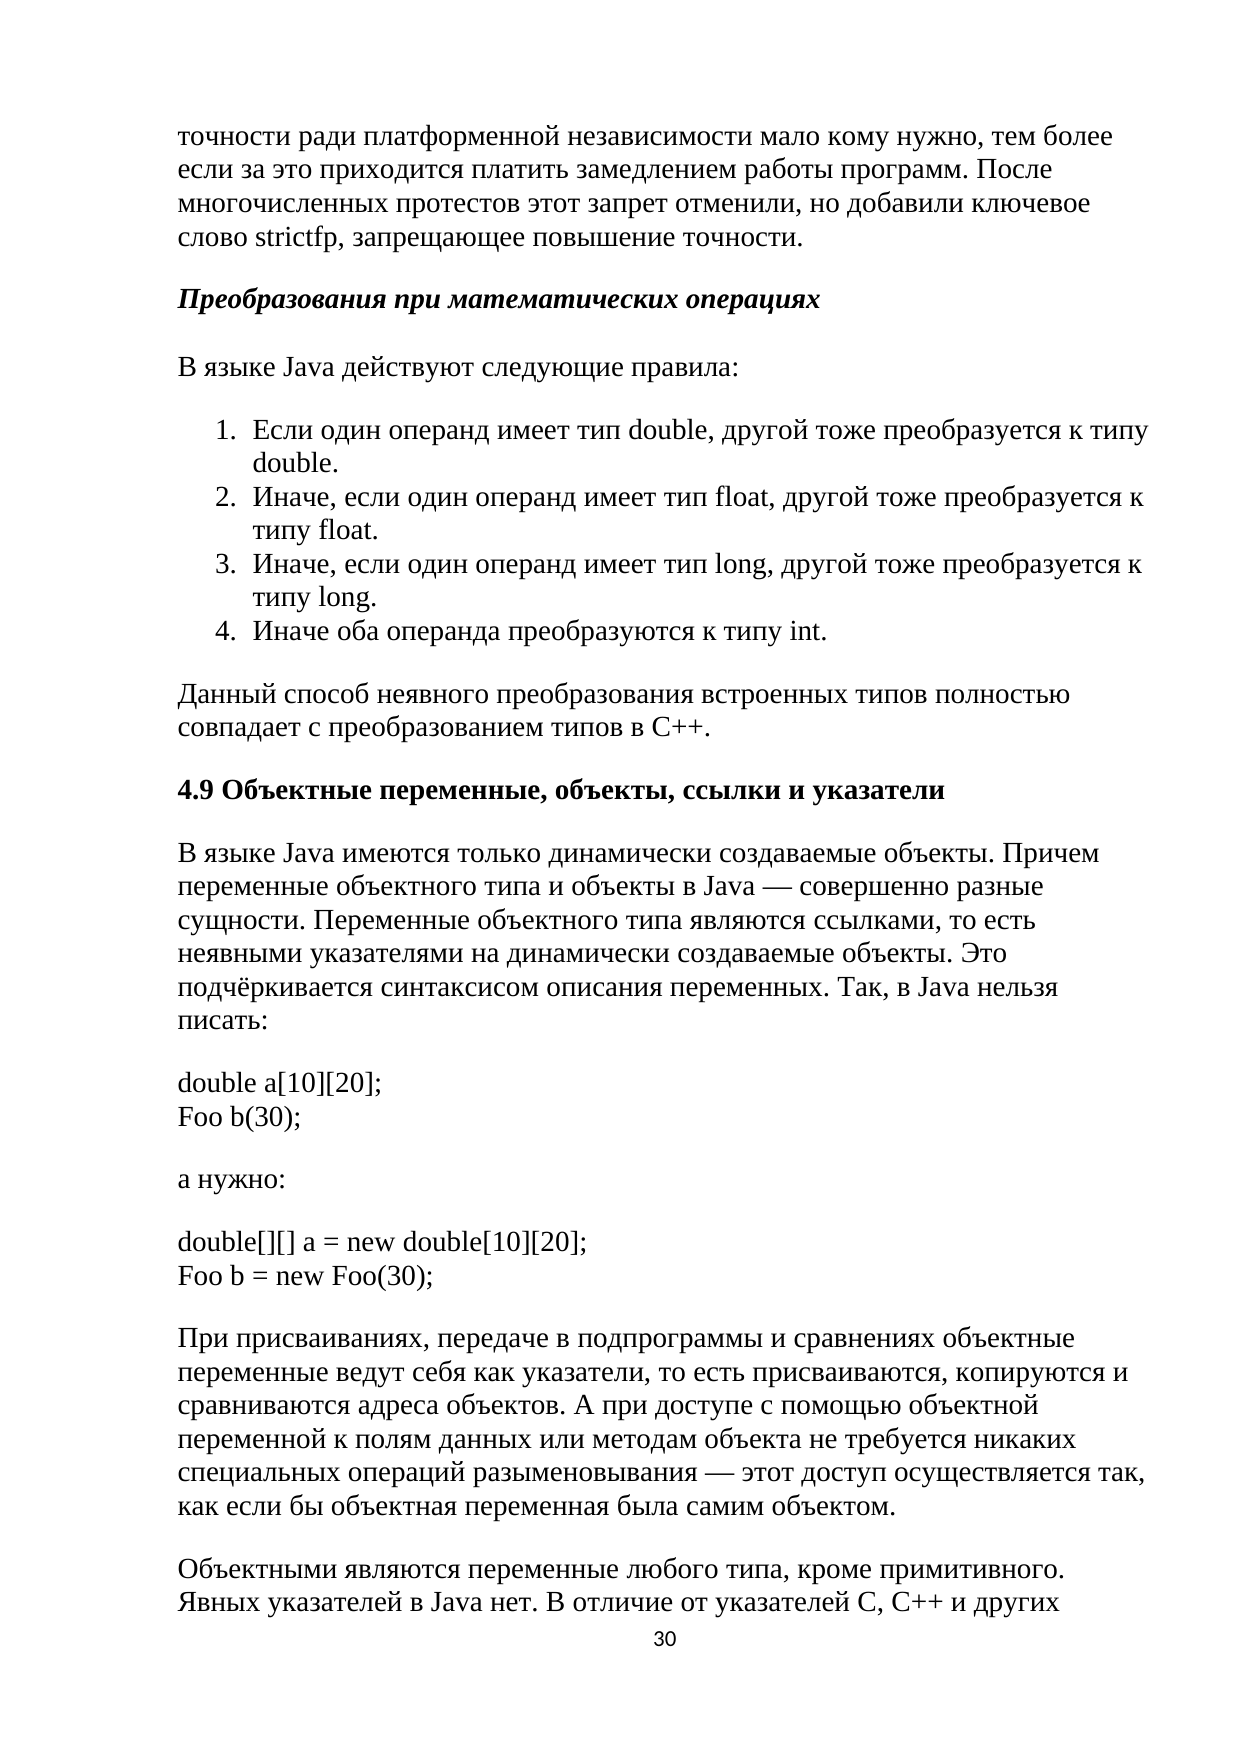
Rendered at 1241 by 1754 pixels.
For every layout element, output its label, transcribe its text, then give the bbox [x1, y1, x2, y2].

text Foo b = new Foo(30); [177, 1258, 1152, 1291]
subtitle 4.9 Объектные переменные, объекты, ссылки и указатели [177, 772, 1152, 806]
list Иначе, если один операнд имеет тип float, другой тоже преобразуется к типу float. [215, 479, 1152, 546]
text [177, 118, 1152, 252]
text Foo b(30); [177, 1099, 1152, 1132]
subtitle Преобразования при математических операциях [177, 281, 1152, 315]
text В языке Java действуют следующие правила: [177, 349, 1152, 383]
text При присваиваниях, передаче в подпрограммы и сравнениях объектные переменные ведут себя как указатели, то есть присваиваются, копируются и сравниваются адреса объектов. А при доступе с помощью объектной переменной к полям данных или методам объекта не требуется никаких специальных операций разыменовывания — этот доступ осуществляется так, как если бы объектная переменная была самим объектом. [177, 1320, 1152, 1522]
text double a[10][20]; [177, 1065, 1152, 1099]
text double[][] a = new double[10][20]; [177, 1224, 1152, 1258]
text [177, 1551, 1152, 1618]
text Данный способ неявного преобразования встроенных типов полностью совпадает с преобразованием типов в C++. [177, 676, 1152, 743]
text а нужно: [177, 1161, 1152, 1195]
list Иначе оба операнда преобразуются к типу int. [215, 613, 1152, 647]
text В языке Java имеются только динамически создаваемые объекты. Причем переменные объектного типа и объекты в Java — совершенно разные сущности. Переменные объектного типа являются ссылками, то есть неявными указателями на динамически создаваемые объекты. Это подчёркивается синтаксисом описания переменных. Так, в Java нельзя писать: [177, 835, 1152, 1036]
list Иначе, если один операнд имеет тип long, другой тоже преобразуется к типу long. [215, 546, 1152, 613]
list Если один операнд имеет тип double, другой тоже преобразуется к типу double. [215, 412, 1152, 479]
